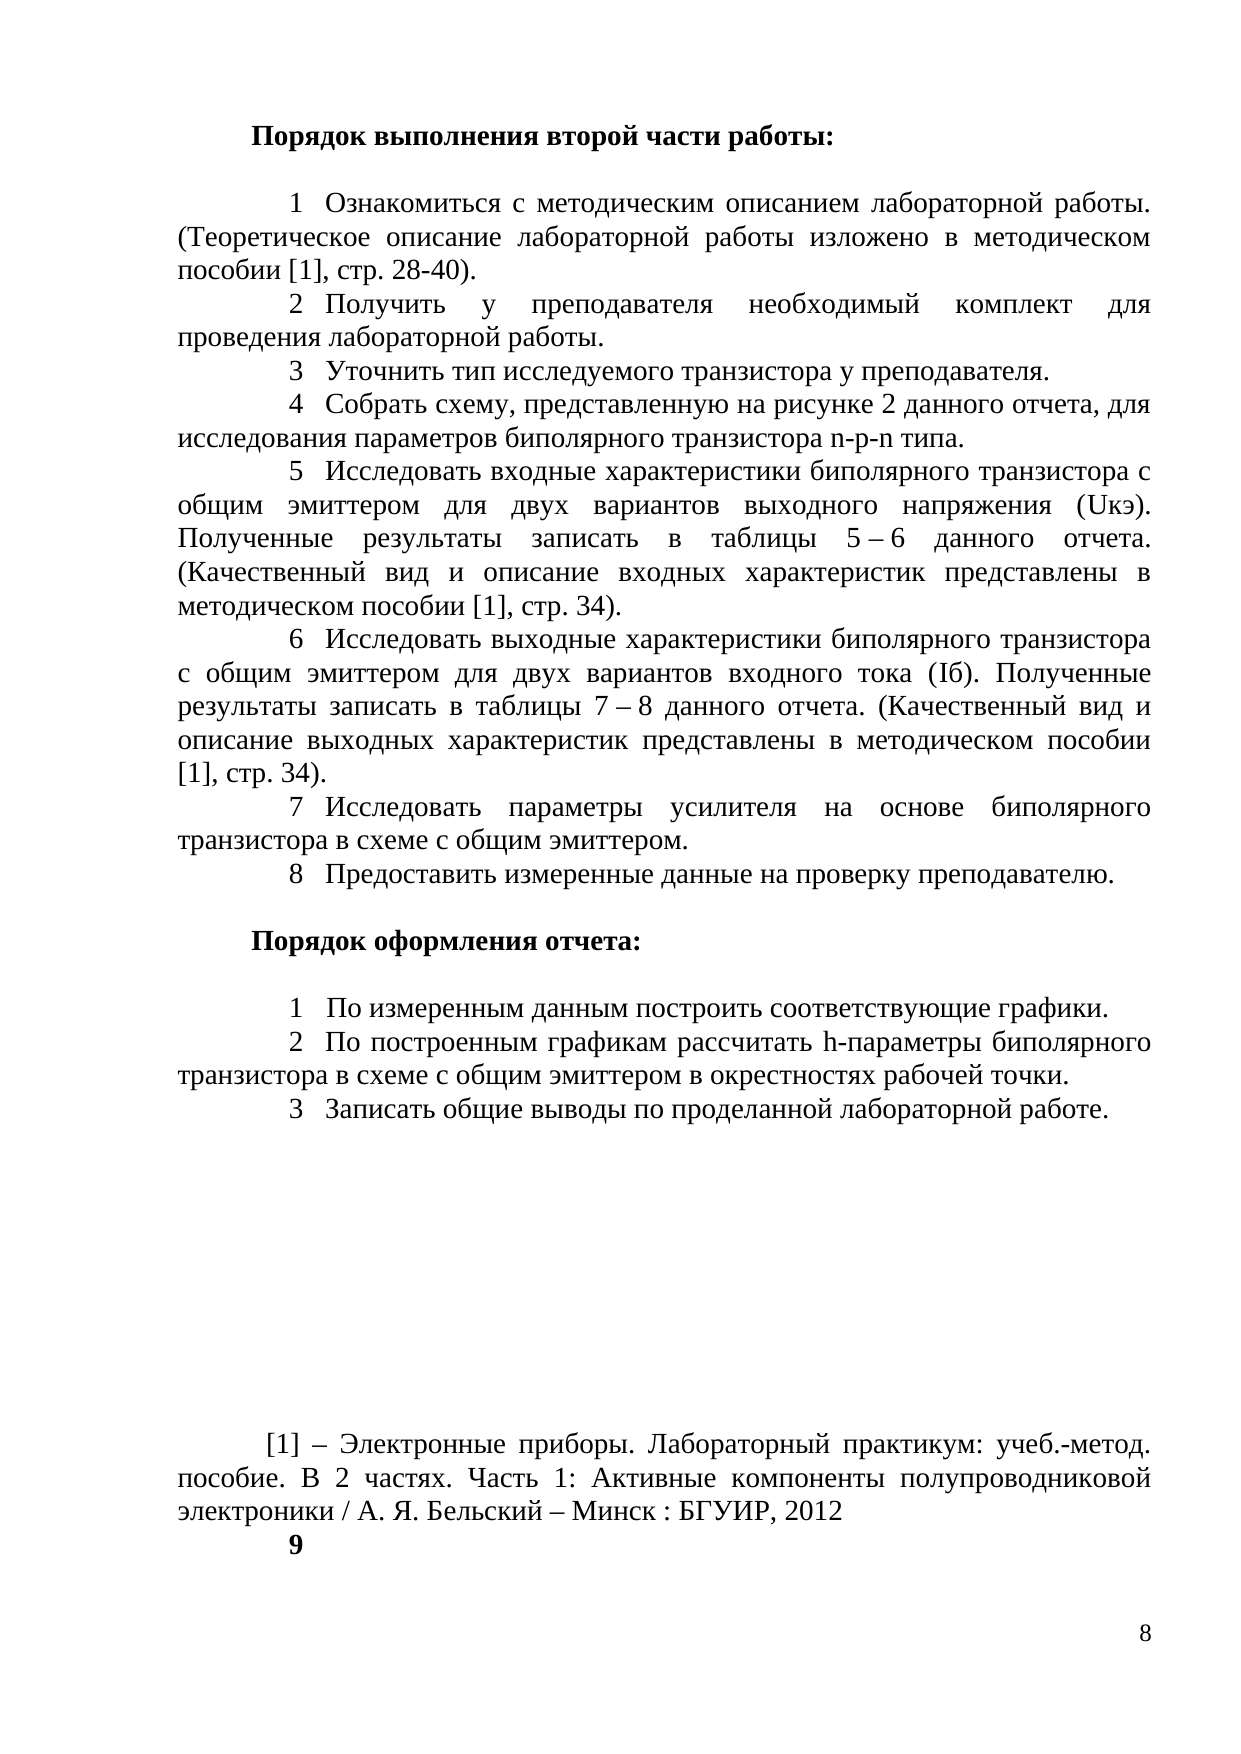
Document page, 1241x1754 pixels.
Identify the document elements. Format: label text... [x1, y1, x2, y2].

list Исследовать входные характеристики биполярного транзистора с общим эмиттером для двух вариантов выходного напряжения (Uкэ). Полученные результаты записать в таблицы 5 – 6 данного отчета. (Качественный вид и описание входных характеристик представлены в методическом пособии [1], стр. 34). [177, 453, 1152, 621]
list Исследовать параметры усилителя на основе биполярного транзистора в схеме с общим эмиттером. [177, 789, 1152, 856]
list По построенным графикам рассчитать h-параметры биполярного транзистора в схеме с общим эмиттером в окрестностях рабочей точки. [177, 1024, 1152, 1091]
list Предоставить измеренные данные на проверку преподавателю. [177, 856, 1152, 889]
list [1] – Электронные приборы. Лабораторный практикум: учеб.-метод. пособие. В 2 частях. Часть 1: Активные компоненты полупроводниковой электроники / А. Я. Бельский – Минск : БГУИР, 2012 [177, 1426, 1152, 1527]
text Порядок выполнения второй части работы: [177, 118, 1152, 152]
list Записать общие выводы по проделанной лабораторной работе. [177, 1091, 1152, 1124]
list Исследовать выходные характеристики биполярного транзистора с общим эмиттером для двух вариантов входного тока (Iб). Полученные результаты записать в таблицы 7 – 8 данного отчета. (Качественный вид и описание выходных характеристик представлены в методическом пособии [1], стр. 34). [177, 621, 1152, 789]
list Уточнить тип исследуемого транзистора у преподавателя. [177, 353, 1152, 386]
list Собрать схему, представленную на рисунке 2 данного отчета, для исследования параметров биполярного транзистора n-p-n типа. [177, 386, 1152, 453]
text Порядок оформления отчета: [251, 923, 1152, 957]
list Получить у преподавателя необходимый комплект для проведения лабораторной работы. [177, 286, 1152, 353]
list Ознакомиться с методическим описанием лабораторной работы. (Теоретическое описание лабораторной работы изложено в методическом пособии [1], стр. 28-40). [177, 185, 1152, 286]
list По измеренным данным построить соответствующие графики. [288, 990, 1152, 1024]
